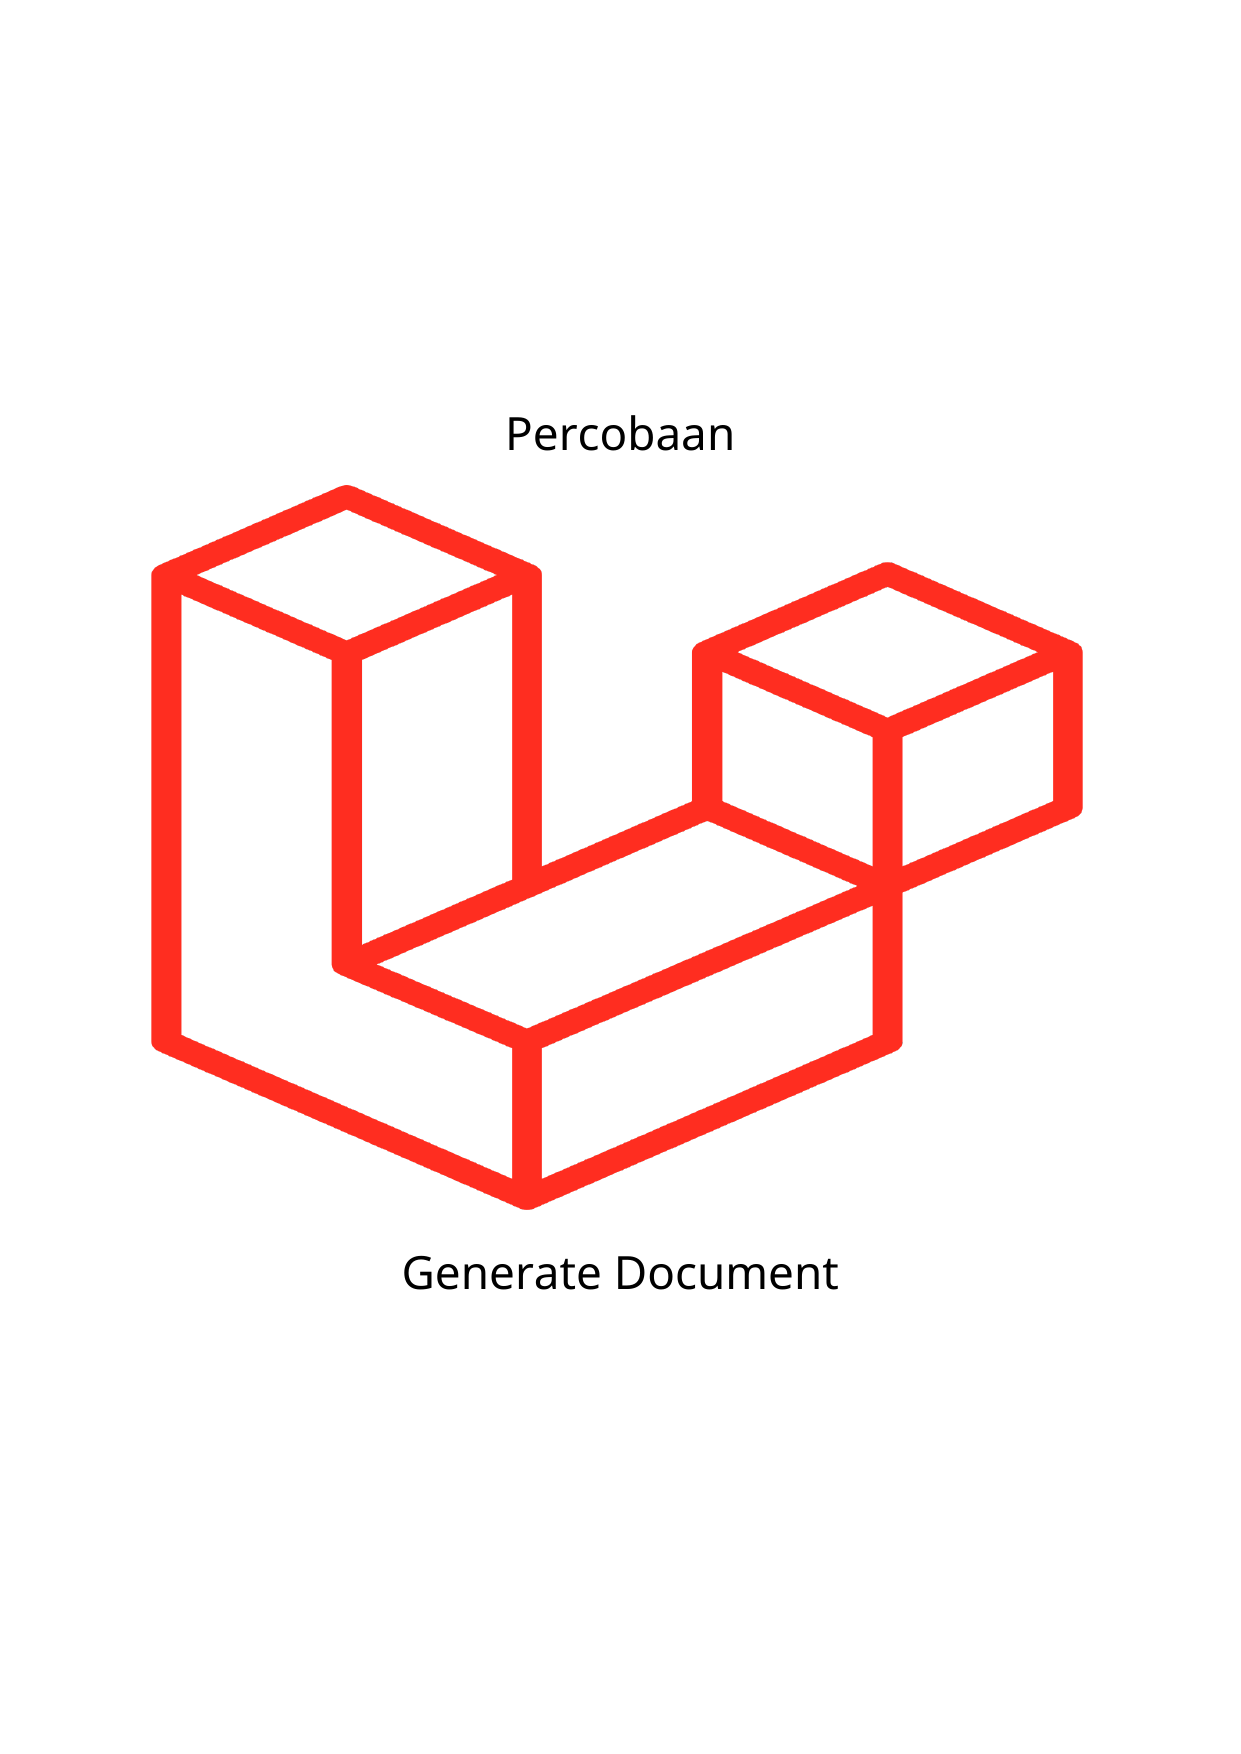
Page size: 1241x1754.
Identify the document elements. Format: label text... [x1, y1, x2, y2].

picture [151, 485, 1089, 1222]
text Generate Document [150, 1241, 1090, 1303]
text Percobaan [150, 402, 1090, 464]
